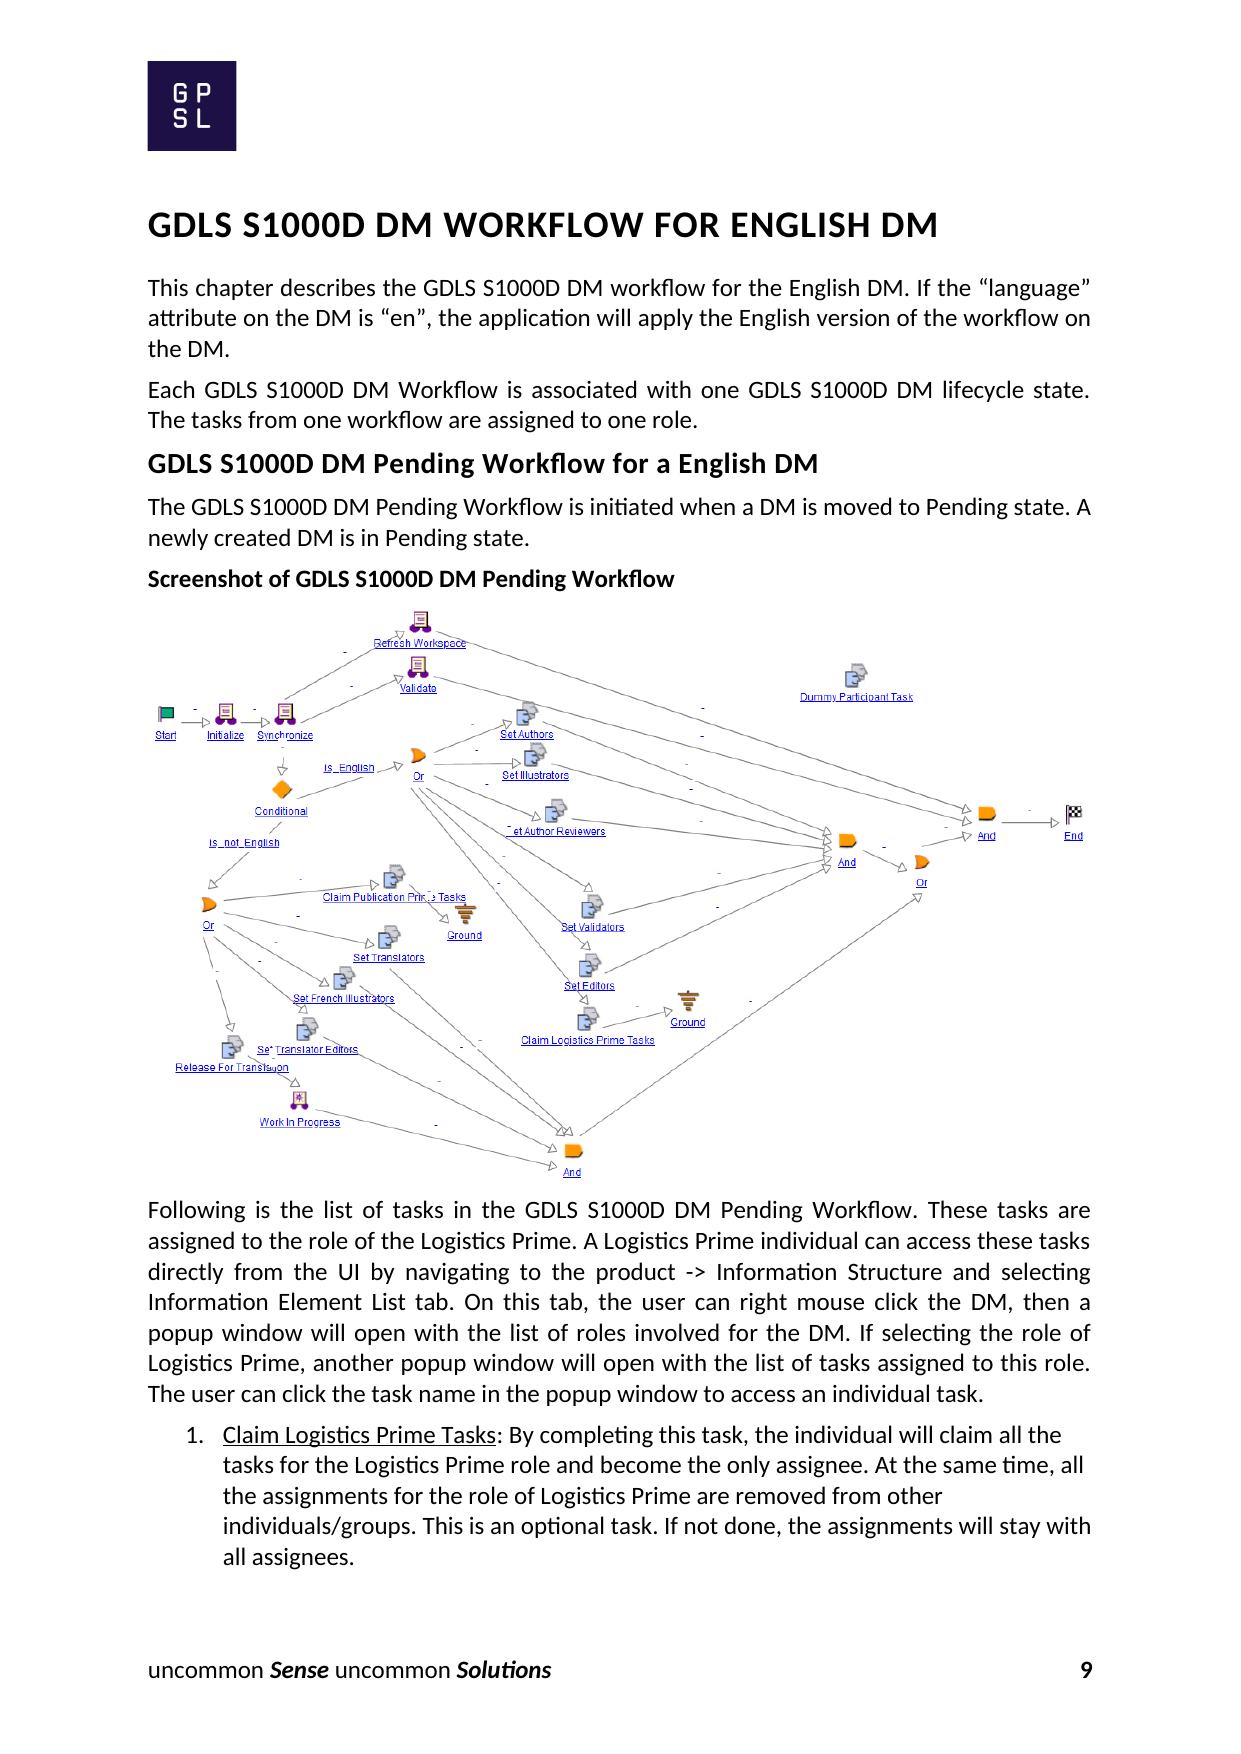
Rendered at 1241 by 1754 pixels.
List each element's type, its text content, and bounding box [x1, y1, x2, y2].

text This chapter describes the GDLS S1000D DM workflow for the English DM. If the “language” attribute on the DM is “en”, the application will apply the English version of the workflow on the DM. [148, 272, 1092, 363]
text GDLS S1000D DM Pending Workflow for a English DM [148, 445, 1092, 481]
text The GDLS S1000D DM Pending Workflow is initiated when a DM is moved to Pending state. A newly created DM is in Pending state. [148, 491, 1092, 552]
picture [147, 61, 237, 151]
picture [147, 603, 1092, 1185]
list Claim Logistics Prime Tasks: By completing this task, the individual will claim all the tasks for the Logistics Prime role and become the only assignee. At the same time, all the assignments for the role of Logistics Prime are removed from other individuals/groups. This is an optional task. If not done, the assignments will stay with all assignees. [185, 1419, 1092, 1571]
text Following is the list of tasks in the GDLS S1000D DM Pending Workflow. These tasks are assigned to the role of the Logistics Prime. A Logistics Prime individual can access these tasks directly from the UI by navigating to the product -> Information Structure and selecting Information Element List tab. On this tab, the user can right mouse click the DM, then a popup window will open with the list of roles involved for the DM. If selecting the role of Logistics Prime, another popup window will open with the list of tasks assigned to this role. The user can click the task name in the popup window to access an individual task. [148, 1195, 1092, 1408]
subtitle GDLS S1000D DM Workflow for English DM [148, 201, 1092, 247]
text Each GDLS S1000D DM Workflow is associated with one GDLS S1000D DM lifecycle state. The tasks from one workflow are assigned to one role. [148, 374, 1092, 435]
text Screenshot of GDLS S1000D DM Pending Workflow [148, 563, 1092, 593]
